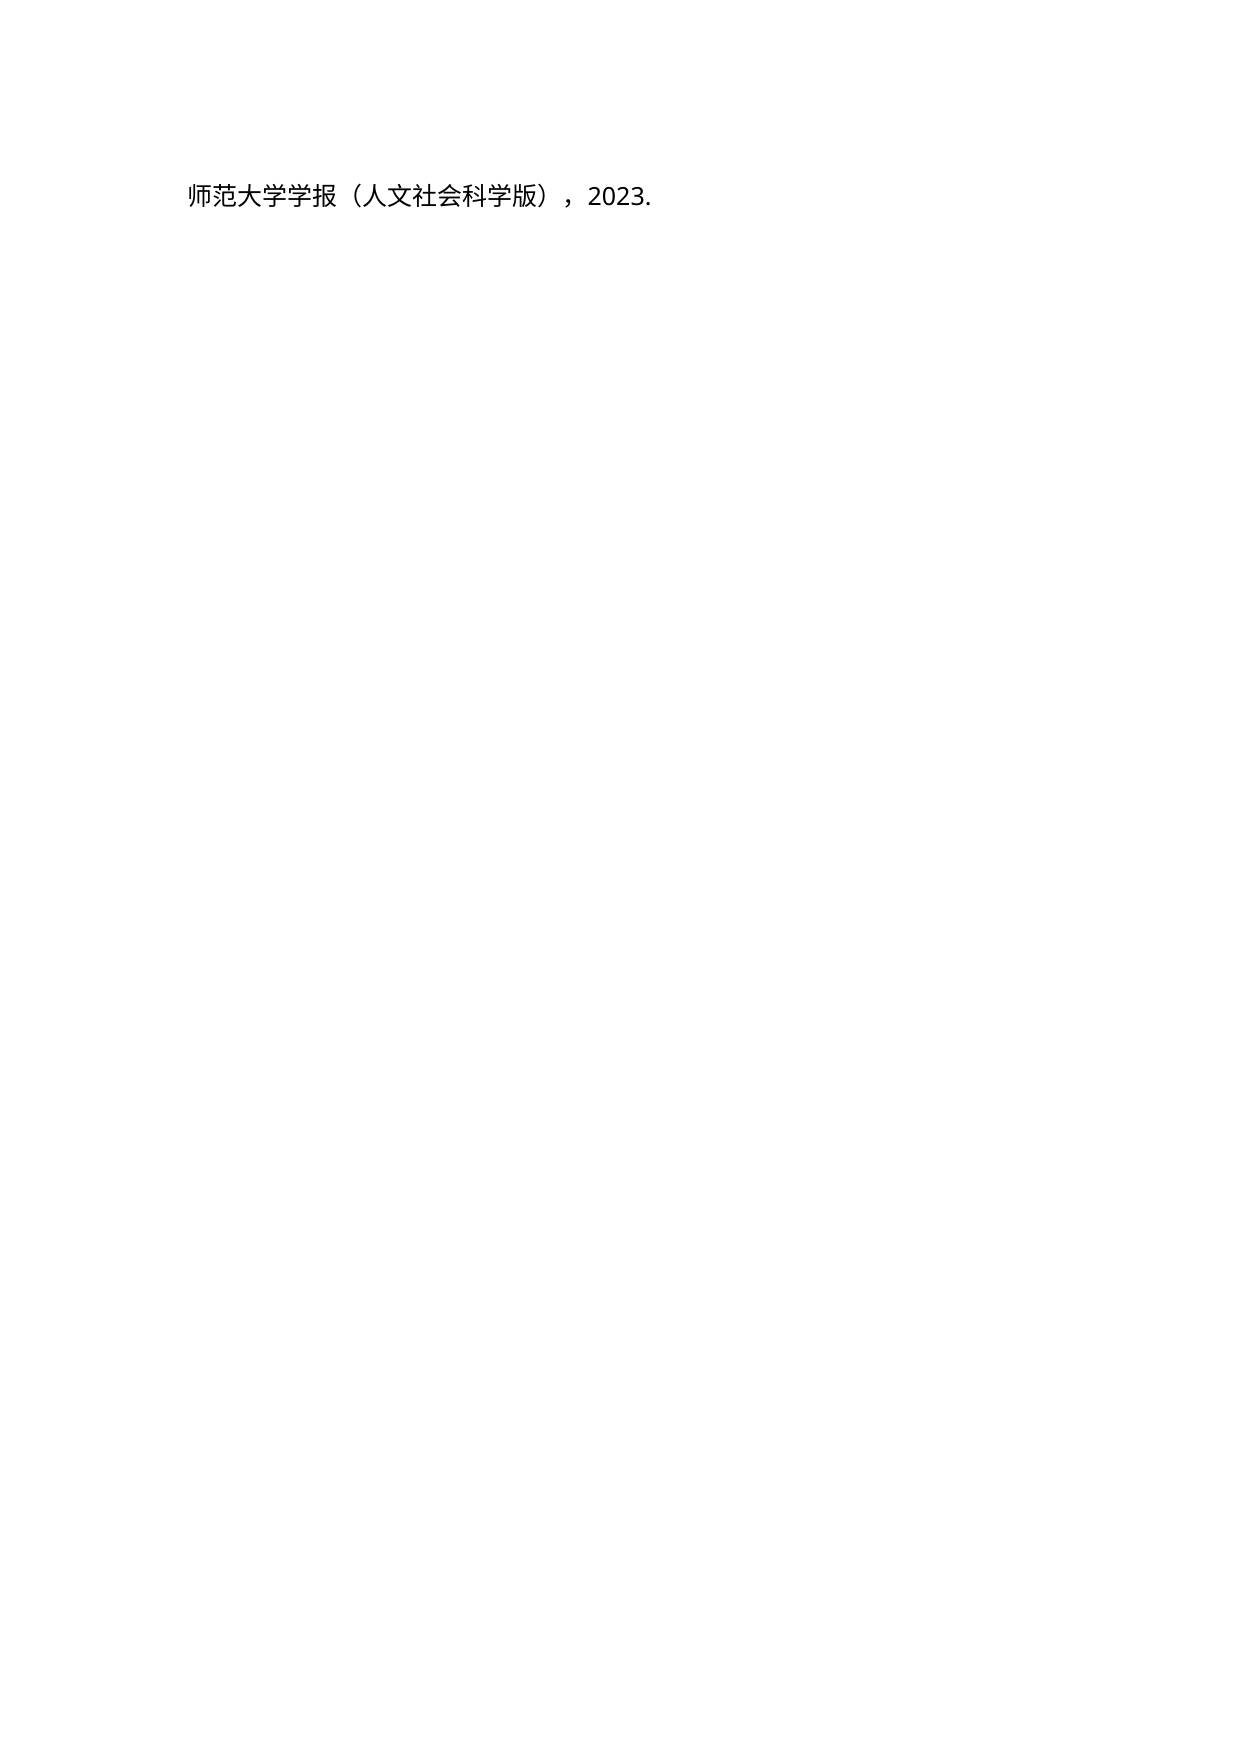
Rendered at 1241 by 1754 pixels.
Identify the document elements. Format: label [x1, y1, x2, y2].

text [187, 162, 1053, 227]
